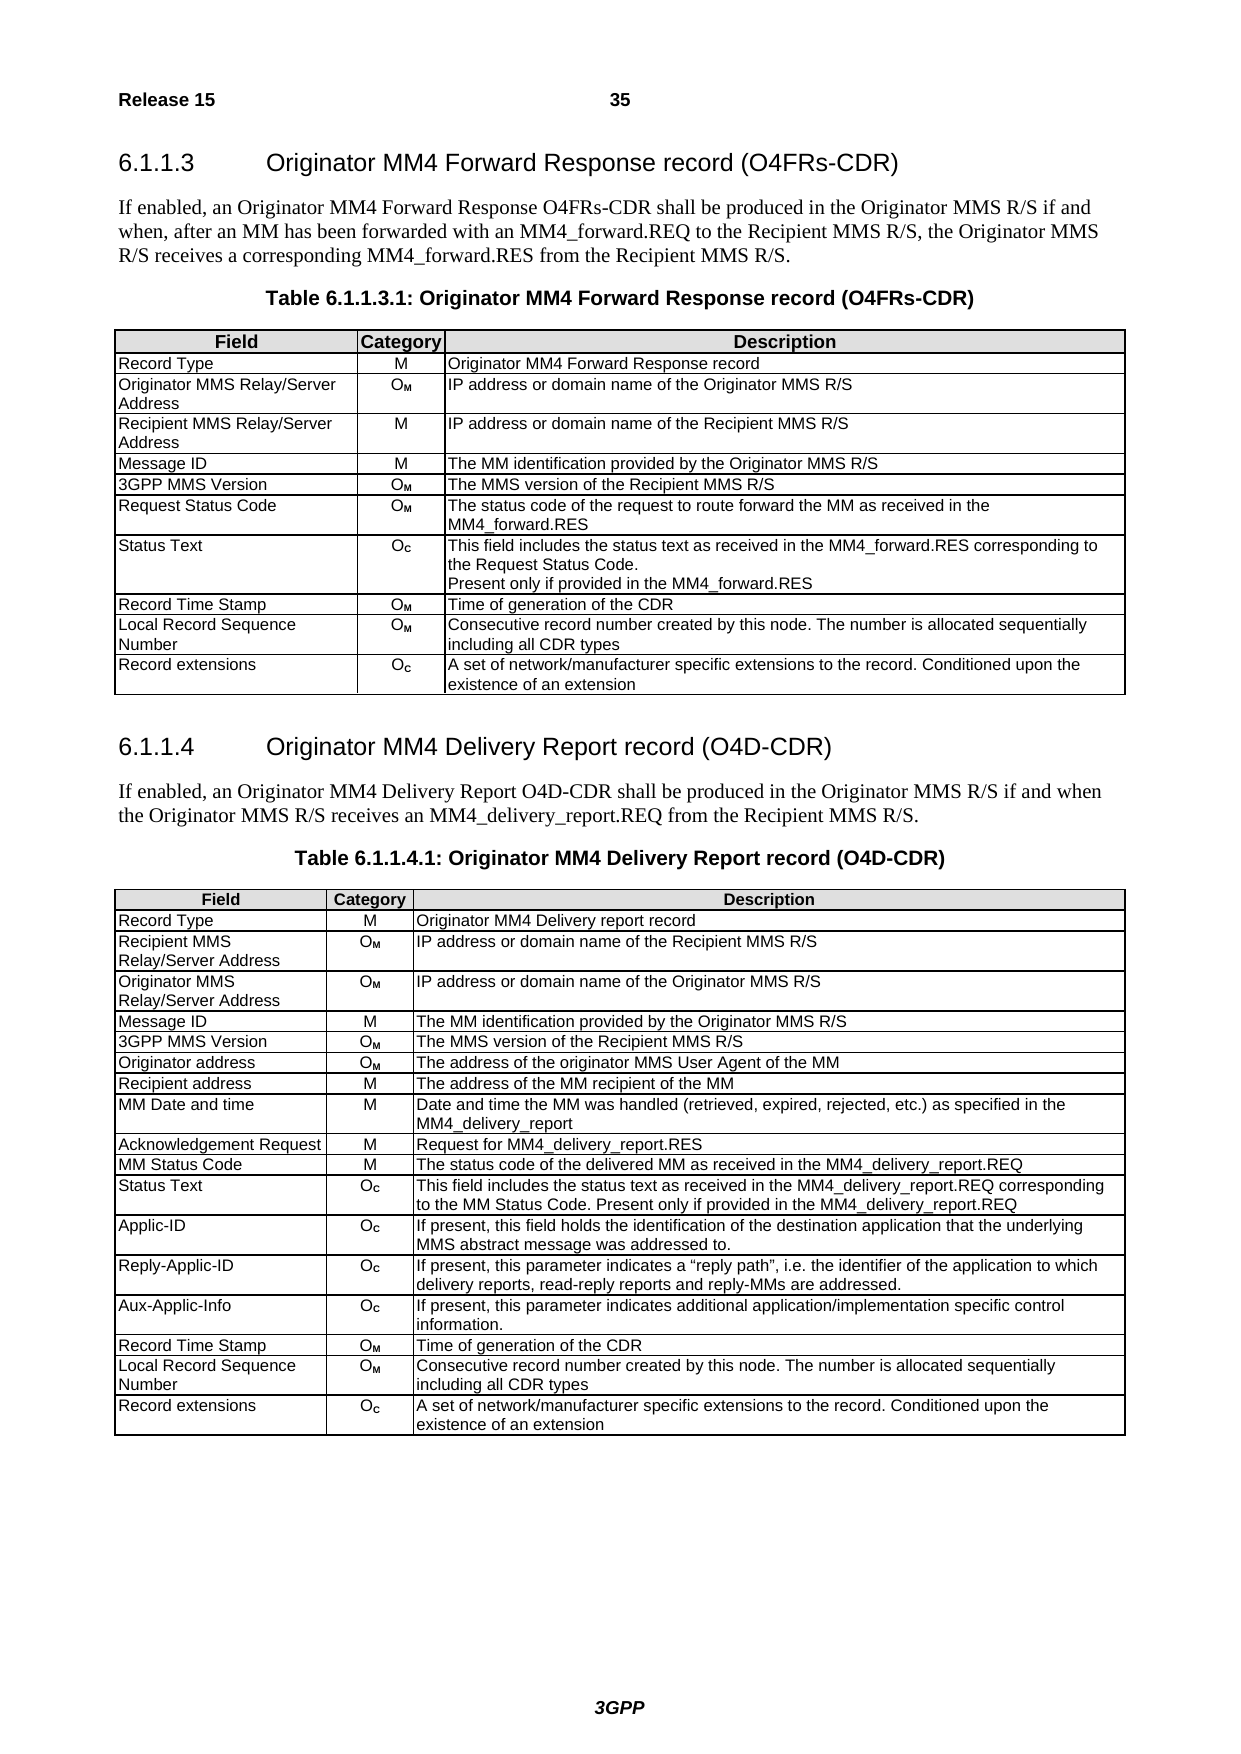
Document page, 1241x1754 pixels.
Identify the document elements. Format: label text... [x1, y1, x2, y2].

table_cell OM [358, 374, 444, 413]
table_cell The MM identification provided by the Originator MMS R/S [446, 454, 1124, 473]
table_cell If present, this field holds the identification of the destination application that the underlying MMS abstract message was addressed to. [414, 1216, 1124, 1254]
table_cell The address of the originator MMS User Agent of the MM [414, 1053, 1124, 1072]
table_cell Recipient address [116, 1074, 326, 1093]
table_cell Time of generation of the CDR [414, 1335, 1124, 1354]
table_cell Consecutive record number created by this node. The number is allocated sequentially including all CDR types [446, 615, 1124, 653]
subtitle 6.1.1.3 Originator MM4 Forward Response record (O4FRs-CDR) [118, 148, 1122, 176]
table_cell Record Type [116, 911, 326, 930]
table_cell Consecutive record number created by this node. The number is allocated sequentially including all CDR types [414, 1356, 1124, 1394]
table_cell Applic-ID [116, 1216, 326, 1254]
table_cell M [327, 1134, 413, 1153]
text If enabled, an Originator MM4 Forward Response O4FRs-CDR shall be produced in the Originator MMS R/S if and when, after an MM has been forwarded with an MM4_forward.REQ to the Recipient MMS R/S, the Originator MMS R/S receives a corresponding MM4_forward.RES from the Recipient MMS R/S. [118, 195, 1122, 267]
table_header Description [414, 890, 1124, 909]
table_cell Record extensions [116, 1396, 326, 1434]
table_header Category [358, 331, 444, 352]
table_cell OM [358, 615, 444, 653]
table_cell A set of network/manufacturer specific extensions to the record. Conditioned upon the existence of an extension [414, 1396, 1124, 1434]
table_cell Record Type [116, 354, 357, 373]
text Table 6.1.1.4.1: Originator MM4 Delivery Report record (O4D-CDR) [118, 846, 1122, 870]
table_cell Recipient MMS Relay/Server Address [116, 414, 357, 452]
table_cell M [327, 911, 413, 930]
table_cell Acknowledgement Request [116, 1134, 326, 1153]
table_header Category [327, 890, 413, 909]
text If enabled, an Originator MM4 Delivery Report O4D-CDR shall be produced in the Originator MMS R/S if and when the Originator MMS R/S receives an MM4_delivery_report.REQ from the Recipient MMS R/S. [118, 779, 1122, 827]
table_header Field [116, 331, 357, 352]
table_cell The status code of the request to route forward the MM as received in the MM4_forward.RES [446, 496, 1124, 534]
table_cell IP address or domain name of the Originator MMS R/S [446, 374, 1124, 413]
table_cell Request for MM4_delivery_report.RES [414, 1134, 1124, 1153]
table_cell The address of the MM recipient of the MM [414, 1074, 1124, 1093]
table_cell MM Date and time [116, 1095, 326, 1133]
table_cell Message ID [116, 1012, 326, 1031]
table_cell OM [327, 1053, 413, 1072]
table_cell OC [327, 1396, 413, 1434]
table_cell This field includes the status text as received in the MM4_forward.RES corresponding to the Request Status Code. Present only if provided in the MM4_forward.RES [446, 536, 1124, 593]
table_cell Originator MMS Relay/Server Address [116, 972, 326, 1010]
table_cell Recipient MMS Relay/Server Address [116, 932, 326, 970]
table_header Field [116, 890, 326, 909]
table_cell The status code of the delivered MM as received in the MM4_delivery_report.REQ [414, 1155, 1124, 1174]
table_cell Record Time Stamp [116, 595, 357, 614]
table_cell M [327, 1074, 413, 1093]
table_cell Aux-Applic-Info [116, 1296, 326, 1334]
table_cell IP address or domain name of the Recipient MMS R/S [414, 932, 1124, 970]
table_cell Record Time Stamp [116, 1335, 326, 1354]
table_cell OM [358, 595, 444, 614]
table_cell OC [327, 1256, 413, 1294]
table_cell 3GPP MMS Version [116, 475, 357, 494]
table_cell Status Text [116, 1176, 326, 1214]
table_cell M [327, 1155, 413, 1174]
table_cell The MMS version of the Recipient MMS R/S [446, 475, 1124, 494]
table_cell Originator MMS Relay/Server Address [116, 374, 357, 413]
table_cell OM [358, 475, 444, 494]
table_cell The MM identification provided by the Originator MMS R/S [414, 1012, 1124, 1031]
table_cell Request Status Code [116, 496, 357, 534]
table_cell If present, this parameter indicates a “reply path”, i.e. the identifier of the application to which delivery reports, read-reply reports and reply-MMs are addressed. [414, 1256, 1124, 1294]
table_cell M [358, 354, 444, 373]
table_cell Local Record Sequence Number [116, 1356, 326, 1394]
table_cell A set of network/manufacturer specific extensions to the record. Conditioned upon the existence of an extension [446, 655, 1124, 693]
table_cell OC [327, 1176, 413, 1214]
table_cell Local Record Sequence Number [116, 615, 357, 653]
table_cell Record extensions [116, 655, 357, 693]
table_cell Date and time the MM was handled (retrieved, expired, rejected, etc.) as specified in the MM4_delivery_report [414, 1095, 1124, 1133]
table_cell M [327, 1012, 413, 1031]
table_cell OC [327, 1296, 413, 1334]
table_cell OM [327, 1356, 413, 1394]
text Table 6.1.1.3.1: Originator MM4 Forward Response record (O4FRs-CDR) [118, 286, 1122, 310]
table_cell Originator MM4 Forward Response record [446, 354, 1124, 373]
table_cell OM [327, 972, 413, 1010]
table_cell Reply-Applic-ID [116, 1256, 326, 1294]
table_cell M [327, 1095, 413, 1133]
table_cell 3GPP MMS Version [116, 1032, 326, 1051]
table_cell This field includes the status text as received in the MM4_delivery_report.REQ corresponding to the MM Status Code. Present only if provided in the MM4_delivery_report.REQ [414, 1176, 1124, 1214]
table_cell OC [327, 1216, 413, 1254]
table_cell Message ID [116, 454, 357, 473]
table_header Description [446, 331, 1124, 352]
table_cell If present, this parameter indicates additional application/implementation specific control information. [414, 1296, 1124, 1334]
table_cell Time of generation of the CDR [446, 595, 1124, 614]
table_cell OM [327, 1335, 413, 1354]
table_cell M [358, 454, 444, 473]
table_cell MM Status Code [116, 1155, 326, 1174]
table_cell M [358, 414, 444, 452]
subtitle 6.1.1.4 Originator MM4 Delivery Report record (O4D-CDR) [118, 732, 1122, 760]
table_cell OM [327, 932, 413, 970]
table_cell Status Text [116, 536, 357, 593]
table_cell IP address or domain name of the Originator MMS R/S [414, 972, 1124, 1010]
table_cell OM [327, 1032, 413, 1051]
table_cell The MMS version of the Recipient MMS R/S [414, 1032, 1124, 1051]
table_cell OM [358, 496, 444, 534]
table_cell IP address or domain name of the Recipient MMS R/S [446, 414, 1124, 452]
table_cell OC [358, 655, 444, 693]
table_cell Originator MM4 Delivery report record [414, 911, 1124, 930]
table_cell Originator address [116, 1053, 326, 1072]
table_cell OC [358, 536, 444, 593]
